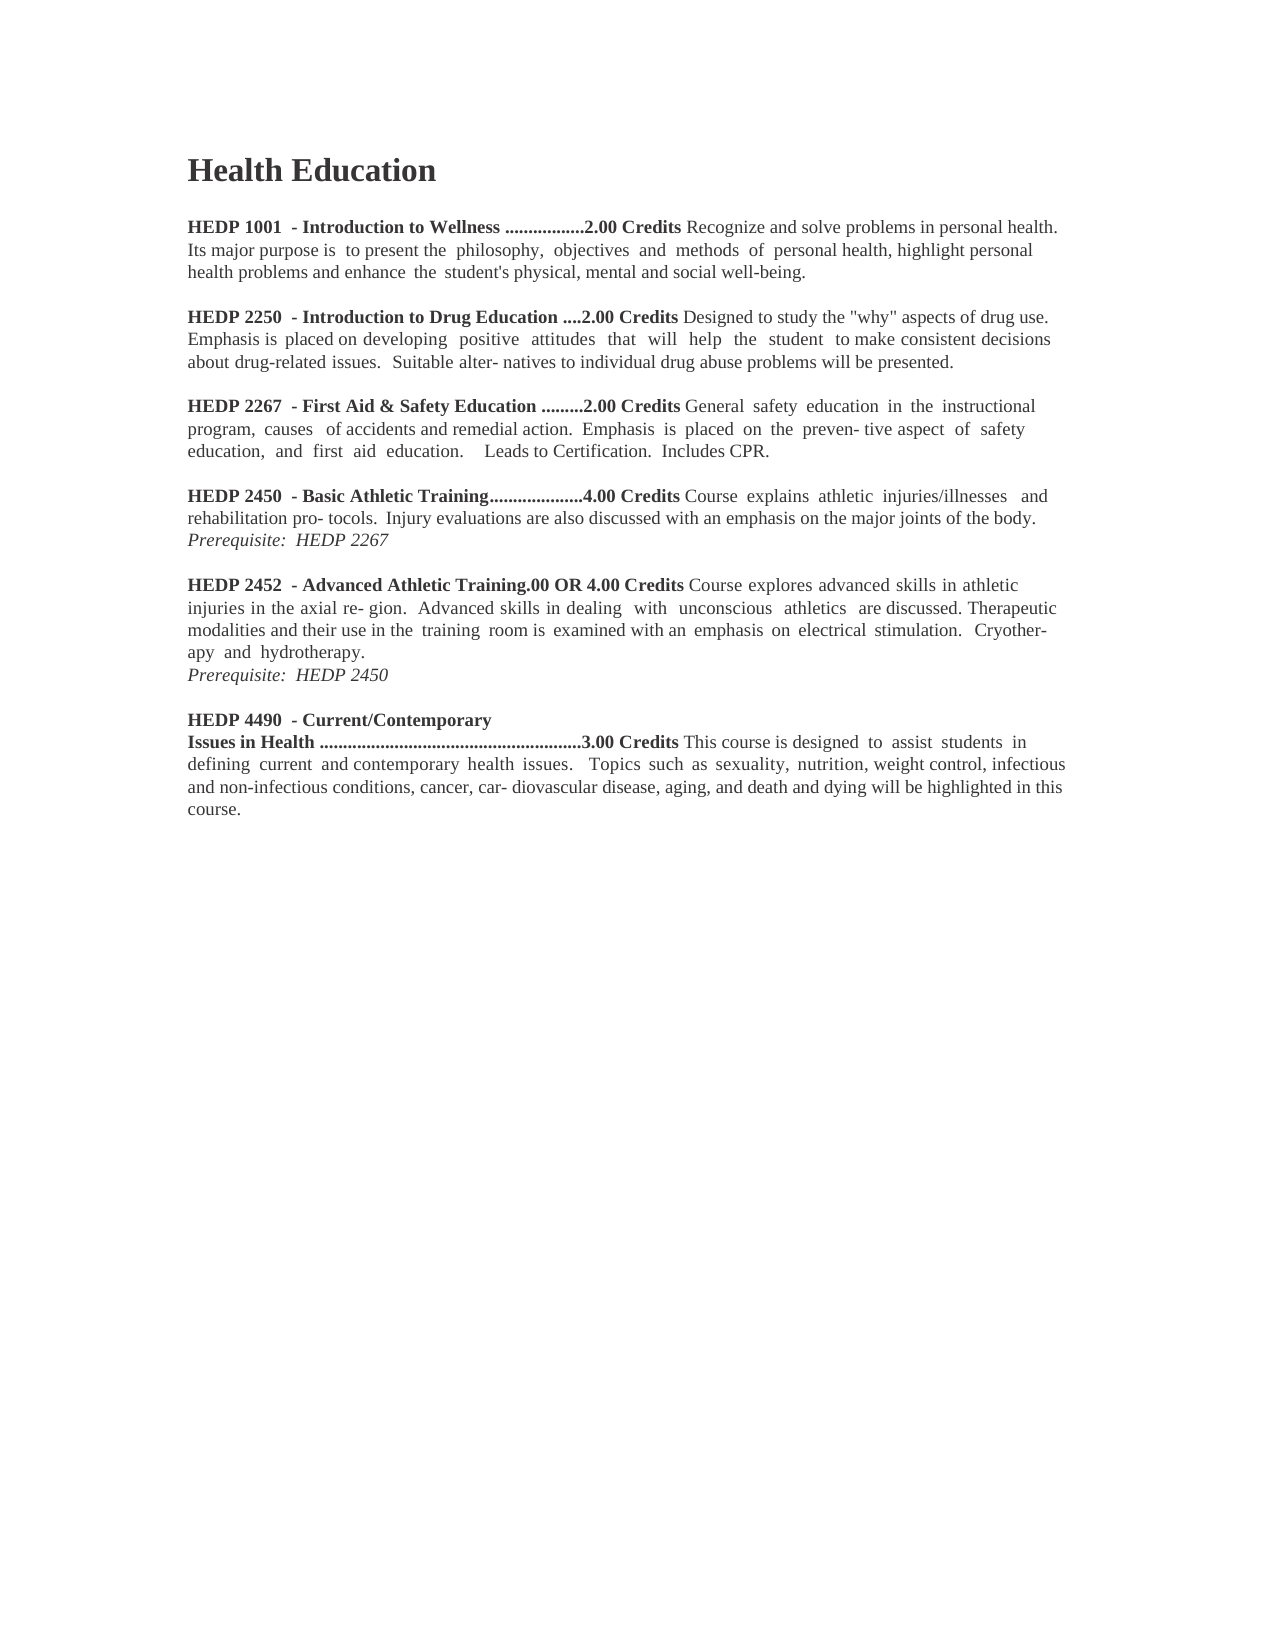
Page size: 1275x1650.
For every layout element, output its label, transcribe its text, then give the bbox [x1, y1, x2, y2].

text HEDP 2450 - Basic Athletic Training....................4.00 Credits Course explains athletic injuries/illnesses and rehabilitation pro- tocols. Injury evaluations are also discussed with an emphasis on the major joints of the body. [187, 485, 1078, 529]
text HEDP 2250 - Introduction to Drug Education ....2.00 Credits Designed to study the "why" aspects of drug use. Emphasis is placed on developing positive attitudes that will help the student to make consistent decisions about drug-related issues. Suitable alter- natives to individual drug abuse problems will be presented. [187, 306, 1078, 372]
text HEDP 4490 - Current/Contemporary [187, 708, 1087, 730]
text Prerequisite: HEDP 2450 [187, 664, 1087, 685]
text HEDP 2452 - Advanced Athletic Training.00 OR 4.00 Credits Course explores advanced skills in athletic injuries in the axial re- gion. Advanced skills in dealing with unconscious athletics are discussed. Therapeutic modalities and their use in the training room is examined with an emphasis on electrical stimulation. Cryother- apy and hydrotherapy. [187, 574, 1078, 663]
text HEDP 2267 - First Aid & Safety Education .........2.00 Credits General safety education in the instructional program, causes of accidents and remedial action. Emphasis is placed on the preven- tive aspect of safety education, and first aid education. Leads to Certification. Includes CPR. [187, 395, 1078, 462]
text Health Education [187, 150, 1087, 188]
text Issues in Health ........................................................3.00 Credits This course is designed to assist students in defining current and contemporary health issues. Topics such as sexuality, nutrition, weight control, infectious and non-infectious conditions, cancer, car- diovascular disease, aging, and death and dying will be highlighted in this course. [187, 731, 1078, 820]
text Prerequisite: HEDP 2267 [187, 529, 1087, 551]
text HEDP 1001 - Introduction to Wellness .................2.00 Credits Recognize and solve problems in personal health. Its major purpose is to present the philosophy, objectives and methods of personal health, highlight personal health problems and enhance the student's physical, mental and social well-being. [187, 216, 1078, 283]
